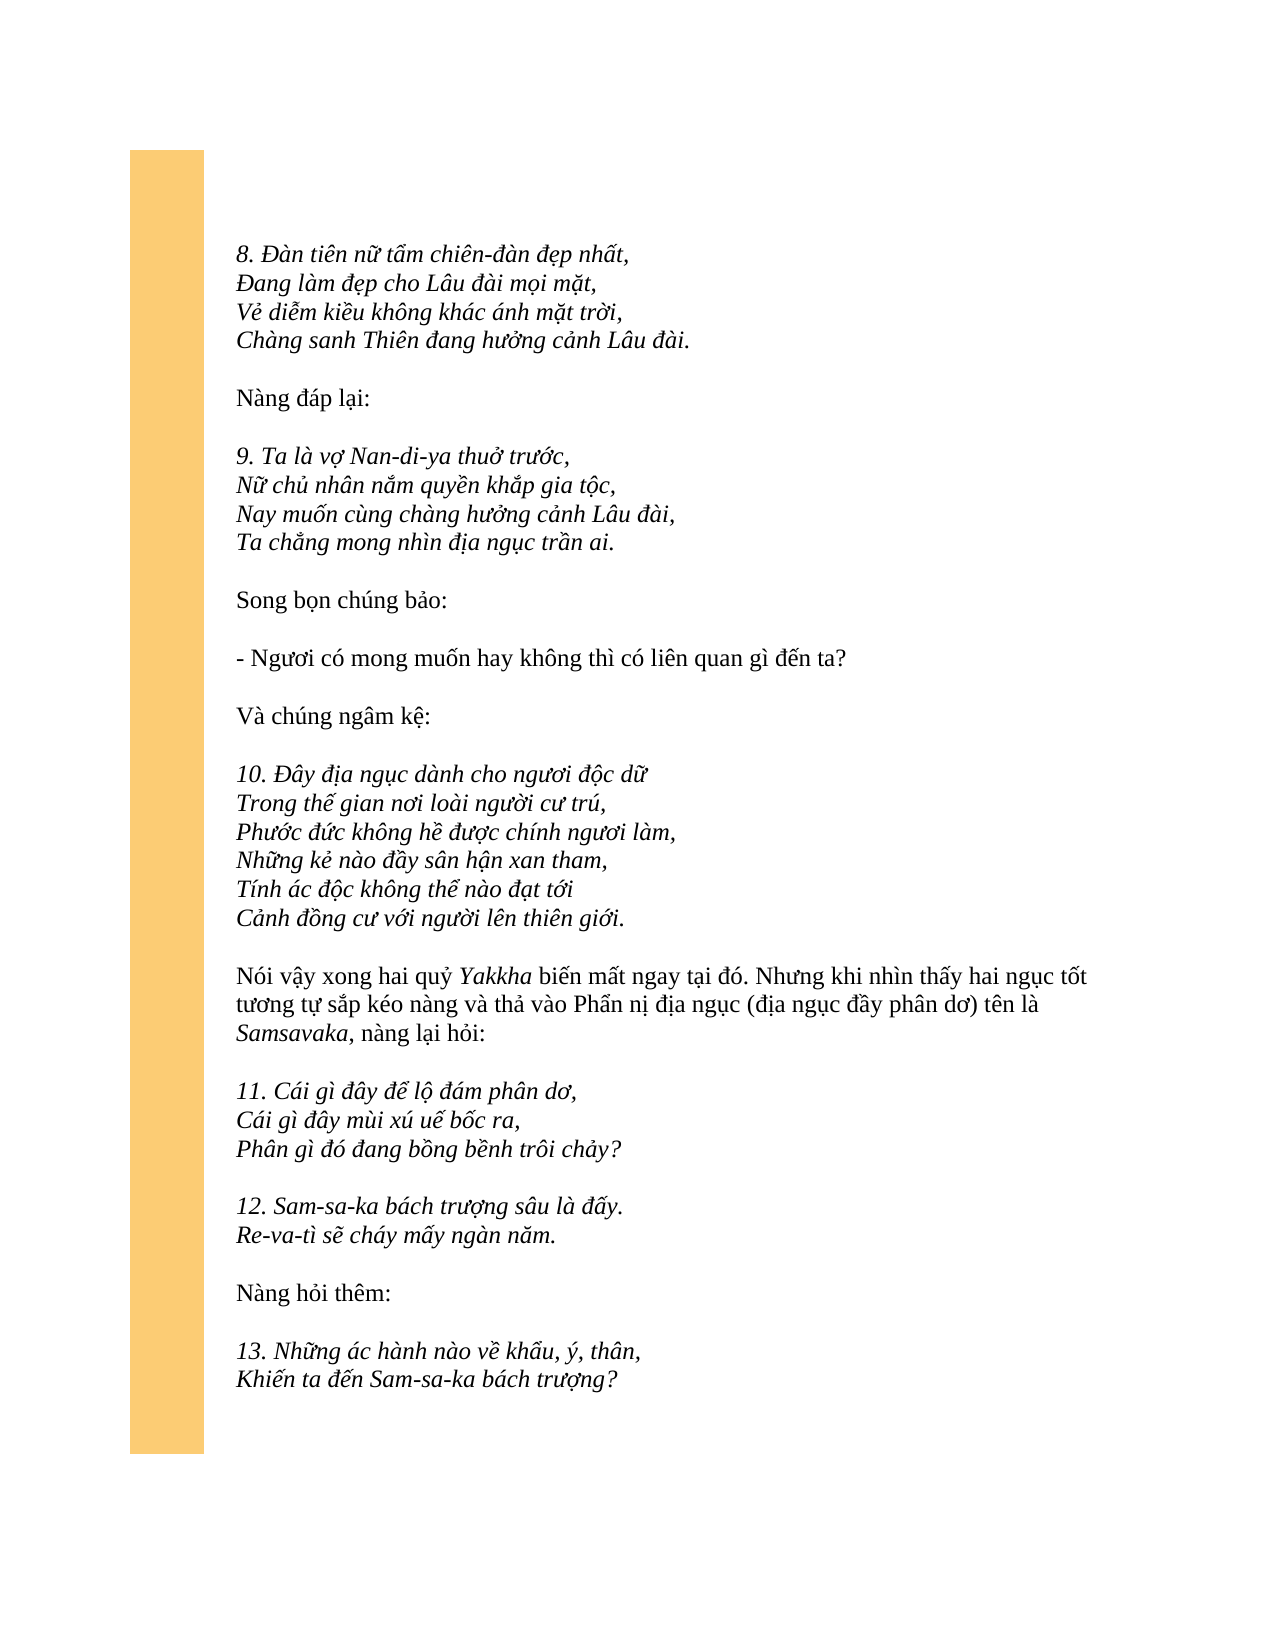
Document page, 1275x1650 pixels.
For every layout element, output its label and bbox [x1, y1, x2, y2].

table_header [205, 150, 1145, 1454]
table_header [130, 150, 204, 1454]
